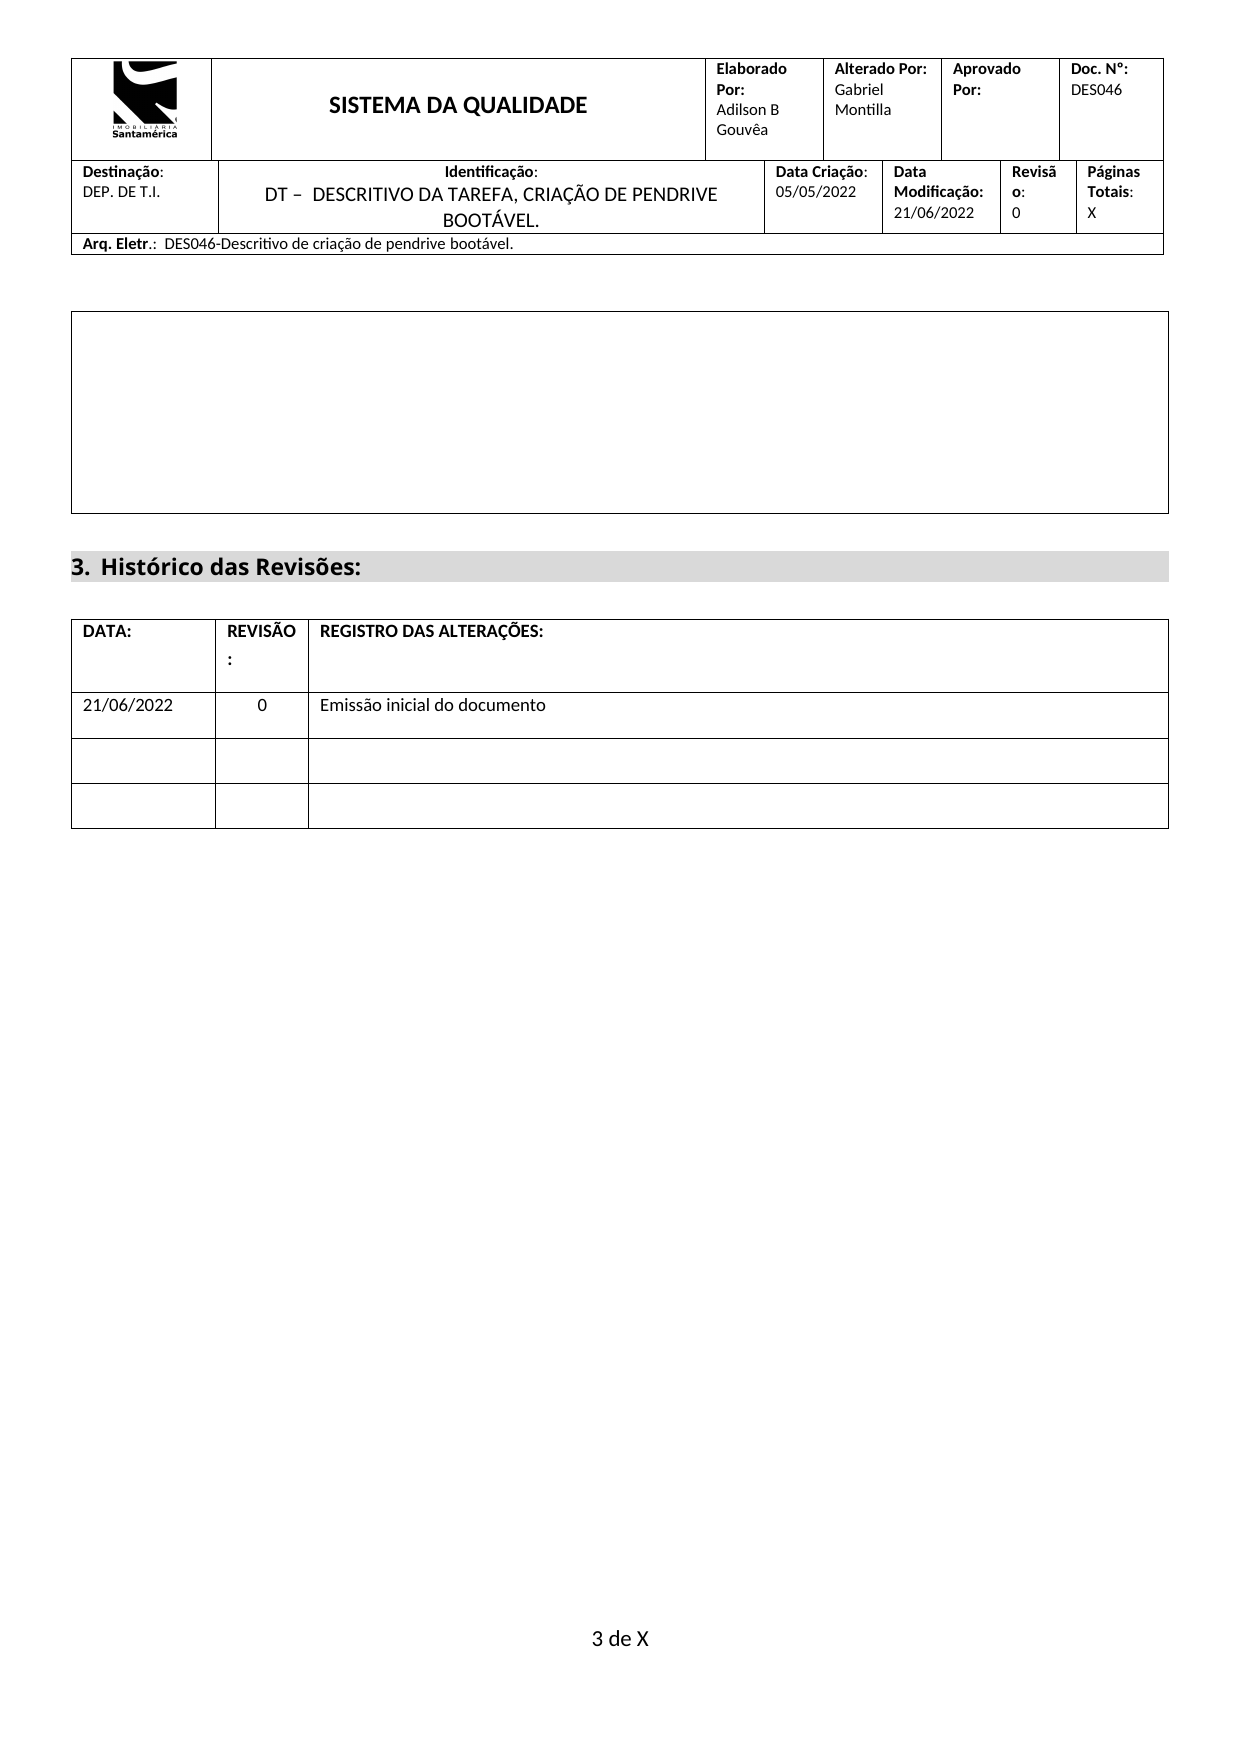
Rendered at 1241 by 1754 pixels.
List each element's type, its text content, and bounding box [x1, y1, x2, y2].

table_header DATA: [72, 620, 215, 692]
table_cell 21/06/2022 [72, 693, 215, 738]
table_cell [216, 739, 308, 782]
table_cell Emissão inicial do documento [309, 693, 1168, 738]
table_cell [309, 784, 1168, 827]
table_cell [309, 739, 1168, 782]
table_header REVISÃO: [216, 620, 308, 692]
table_cell [72, 739, 215, 782]
picture [112, 60, 178, 138]
table_cell 0 [216, 693, 308, 738]
table_cell [72, 784, 215, 827]
subtitle Histórico das Revisões: [71, 551, 1169, 582]
table_cell [216, 784, 308, 827]
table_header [72, 312, 1168, 512]
table_header REGISTRO DAS ALTERAÇÕES: [309, 620, 1168, 692]
